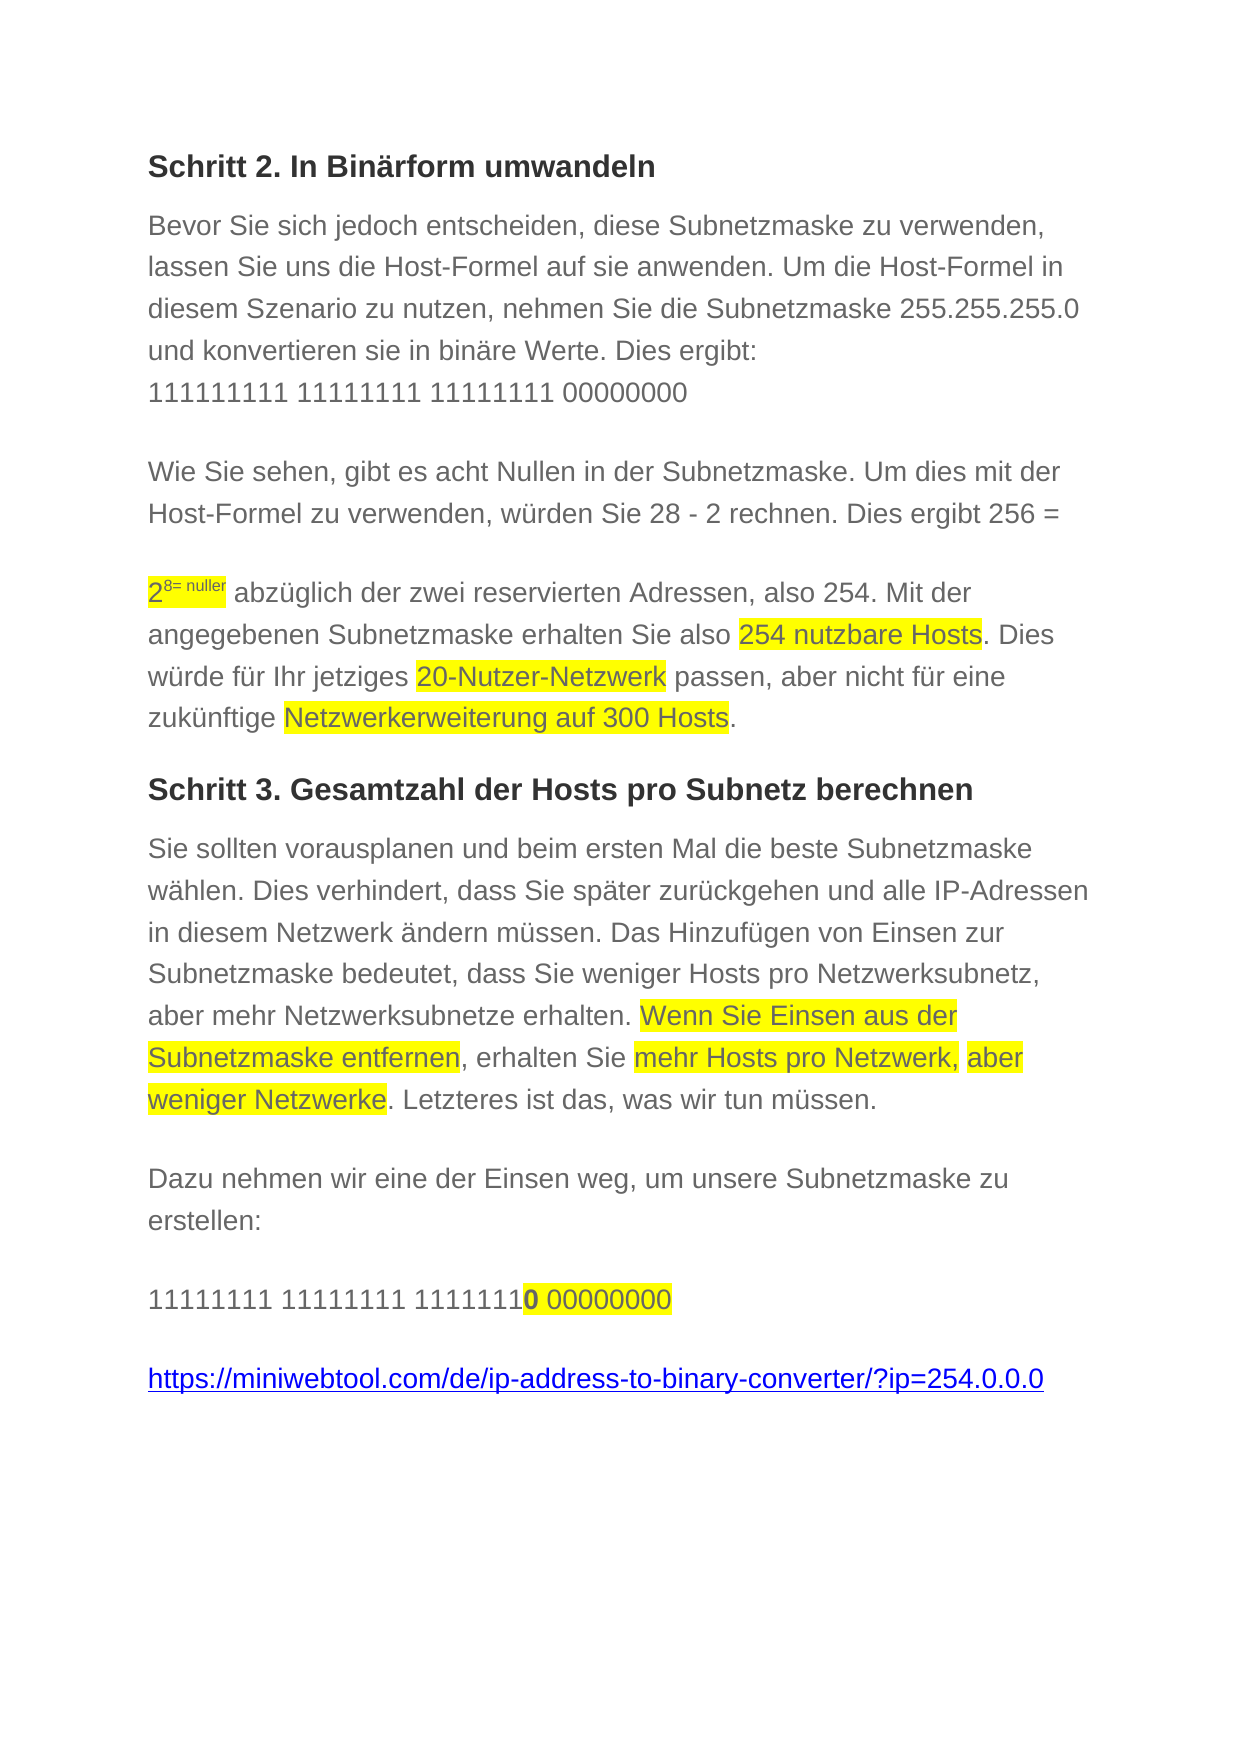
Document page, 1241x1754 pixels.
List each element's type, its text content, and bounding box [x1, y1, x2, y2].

text Schritt 3. Gesamtzahl der Hosts pro Subnetz berechnen [148, 771, 1093, 807]
text Bevor Sie sich jedoch entscheiden, diese Subnetzmaske zu verwenden, lassen Sie uns die Host-Formel auf sie anwenden. Um die Host-Formel in diesem Szenario zu nutzen, nehmen Sie die Subnetzmaske 255.255.255.0 und konvertieren sie in binäre Werte. Dies ergibt: 111111111 11111111 11111111 00000000 [148, 199, 1093, 408]
text 28= nuller abzüglich der zwei reservierten Adressen, also 254. Mit der angegebenen Subnetzmaske erhalten Sie also 254 nutzbare Hosts. Dies würde für Ihr jetziges 20-Nutzer-Netzwerk passen, aber nicht für eine zukünftige Netzwerkerweiterung auf 300 Hosts. [148, 567, 1093, 734]
text Dazu nehmen wir eine der Einsen weg, um unsere Subnetzmaske zu erstellen: [148, 1153, 1093, 1236]
text 11111111 11111111 11111110 00000000 [148, 1274, 1093, 1315]
text Wie Sie sehen, gibt es acht Nullen in der Subnetzmaske. Um dies mit der Host-Formel zu verwenden, würden Sie 28 - 2 rechnen. Dies ergibt 256 = [148, 446, 1093, 529]
text https://miniwebtool.com/de/ip-address-to-binary-converter/?ip=254.0.0.0 [148, 1353, 1093, 1395]
text Schritt 2. In Binärform umwandeln [148, 148, 1093, 183]
text Sie sollten vorausplanen und beim ersten Mal die beste Subnetzmaske wählen. Dies verhindert, dass Sie später zurückgehen und alle IP-Adressen in diesem Netzwerk ändern müssen. Das Hinzufügen von Einsen zur Subnetzmaske bedeutet, dass Sie weniger Hosts pro Netzwerksubnetz, aber mehr Netzwerksubnetze erhalten. Wenn Sie Einsen aus der Subnetzmaske entfernen, erhalten Sie mehr Hosts pro Netzwerk, aber weniger Netzwerke. Letzteres ist das, was wir tun müssen. [148, 823, 1093, 1115]
